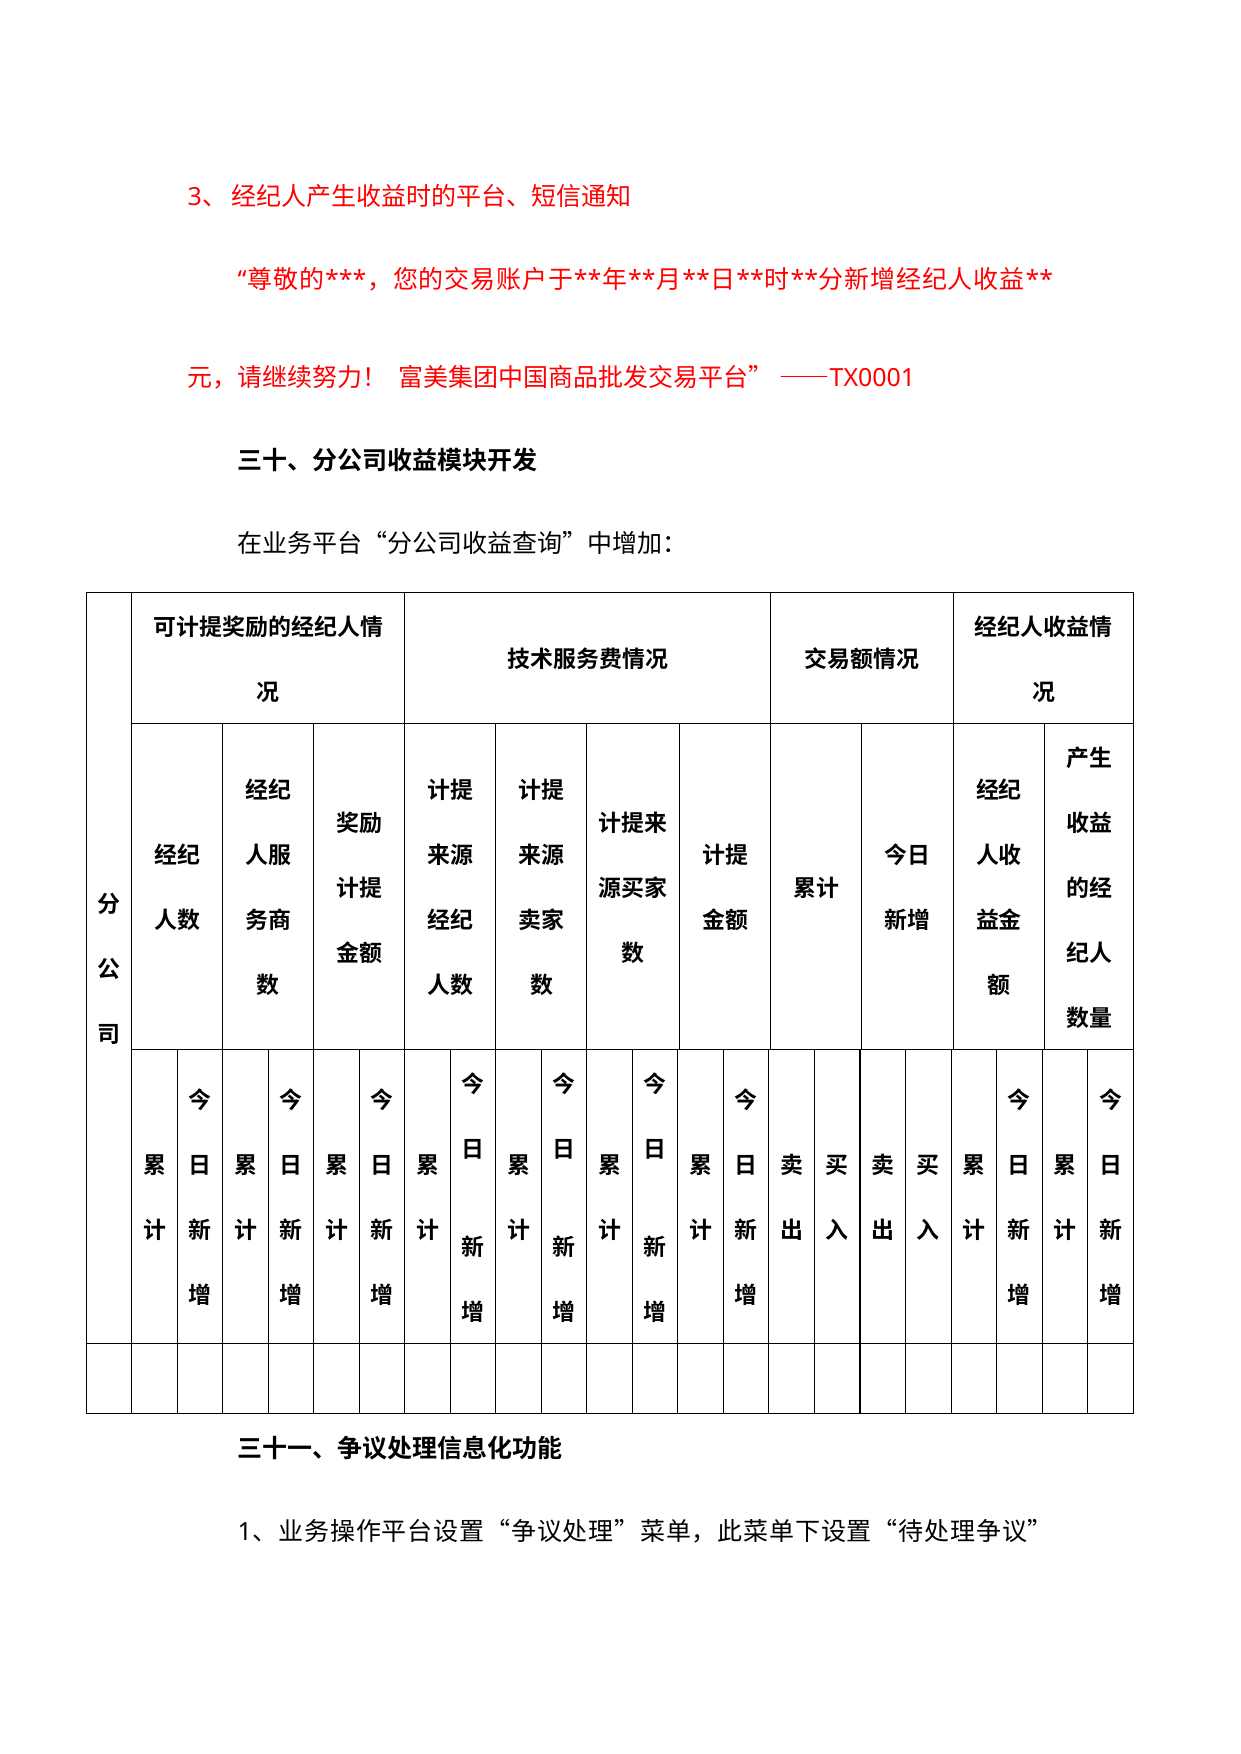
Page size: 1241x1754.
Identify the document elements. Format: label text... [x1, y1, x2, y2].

table_cell 经纪人服务商数 [223, 724, 313, 1049]
table_cell 买入 [906, 1050, 951, 1343]
table_header 经纪人收益情况 [954, 593, 1133, 723]
table_cell [997, 1344, 1042, 1413]
table_cell [769, 1344, 814, 1413]
table_cell [952, 1344, 996, 1413]
table_cell 卖出 [769, 1050, 814, 1343]
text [187, 1497, 1053, 1562]
table_cell 计提来源卖家数 [496, 724, 586, 1049]
table_cell [496, 1344, 541, 1413]
table_header 分公司 [87, 593, 131, 1343]
table_cell [132, 1344, 177, 1413]
table_cell 计提金额 [680, 724, 770, 1049]
list 经纪人产生收益时的平台、短信通知 [187, 162, 1053, 227]
table_cell 奖励计提金额 [314, 724, 404, 1049]
table_cell 今日 新增 [269, 1050, 313, 1343]
table_cell [633, 1344, 677, 1413]
text 三十、分公司收益模块开发 [187, 426, 1053, 491]
table_header 交易额情况 [771, 593, 953, 723]
table_cell [861, 1344, 905, 1413]
table_cell 累计 [132, 1050, 177, 1343]
table_cell [587, 1344, 632, 1413]
table_cell [542, 1344, 586, 1413]
table_cell 产生收益的经纪人数量 [1045, 724, 1133, 1049]
table_cell 今日 新增 [542, 1050, 586, 1343]
table_cell 累计 [587, 1050, 632, 1343]
table_cell [223, 1344, 268, 1413]
table_cell [314, 1344, 359, 1413]
table_cell [178, 1344, 222, 1413]
text 在业务平台“分公司收益查询”中增加： [187, 509, 1053, 574]
table_cell 累计 [496, 1050, 541, 1343]
table_cell [815, 1344, 859, 1413]
table_cell [269, 1344, 313, 1413]
table_cell 累计 [771, 724, 861, 1049]
table_cell [1043, 1344, 1087, 1413]
table_cell 今日 新增 [1088, 1050, 1133, 1343]
table_cell 今日 新增 [178, 1050, 222, 1343]
table_cell 买入 [815, 1050, 859, 1343]
table_cell [678, 1344, 723, 1413]
table_cell [451, 1344, 495, 1413]
table_cell [906, 1344, 951, 1413]
table_cell [360, 1344, 404, 1413]
table_cell 累计 [314, 1050, 359, 1343]
table_cell 今日 新增 [633, 1050, 677, 1343]
table_cell 累计 [1043, 1050, 1087, 1343]
table_header 技术服务费情况 [405, 593, 770, 723]
text “尊敬的***，您的交易账户于**年**月**日**时**分新增经纪人收益**元，请继续努力！ 富美集团中国商品批发交易平台” ——TX0001 [187, 245, 1053, 408]
table_cell 累计 [223, 1050, 268, 1343]
table_cell [405, 1344, 450, 1413]
table_cell 今日 新增 [451, 1050, 495, 1343]
table_cell 经纪人收益金额 [954, 724, 1044, 1049]
table_cell 今日 新增 [360, 1050, 404, 1343]
table_cell [87, 1344, 131, 1413]
table_cell [1088, 1344, 1133, 1413]
table_cell 累计 [952, 1050, 996, 1343]
table_cell 今日 新增 [724, 1050, 768, 1343]
table_cell 累计 [405, 1050, 450, 1343]
table_cell 计提来源买家数 [587, 724, 679, 1049]
text 三十一、争议处理信息化功能 [187, 1414, 1053, 1479]
table_cell 今日 新增 [997, 1050, 1042, 1343]
table_header 可计提奖励的经纪人情况 [132, 593, 404, 723]
table_cell 今日新增 [862, 724, 953, 1049]
table_cell 计提来源经纪人数 [405, 724, 495, 1049]
table_cell [724, 1344, 768, 1413]
table_cell 累计 [678, 1050, 723, 1343]
table_cell 卖出 [861, 1050, 905, 1343]
table_cell 经纪人数 [132, 724, 222, 1049]
